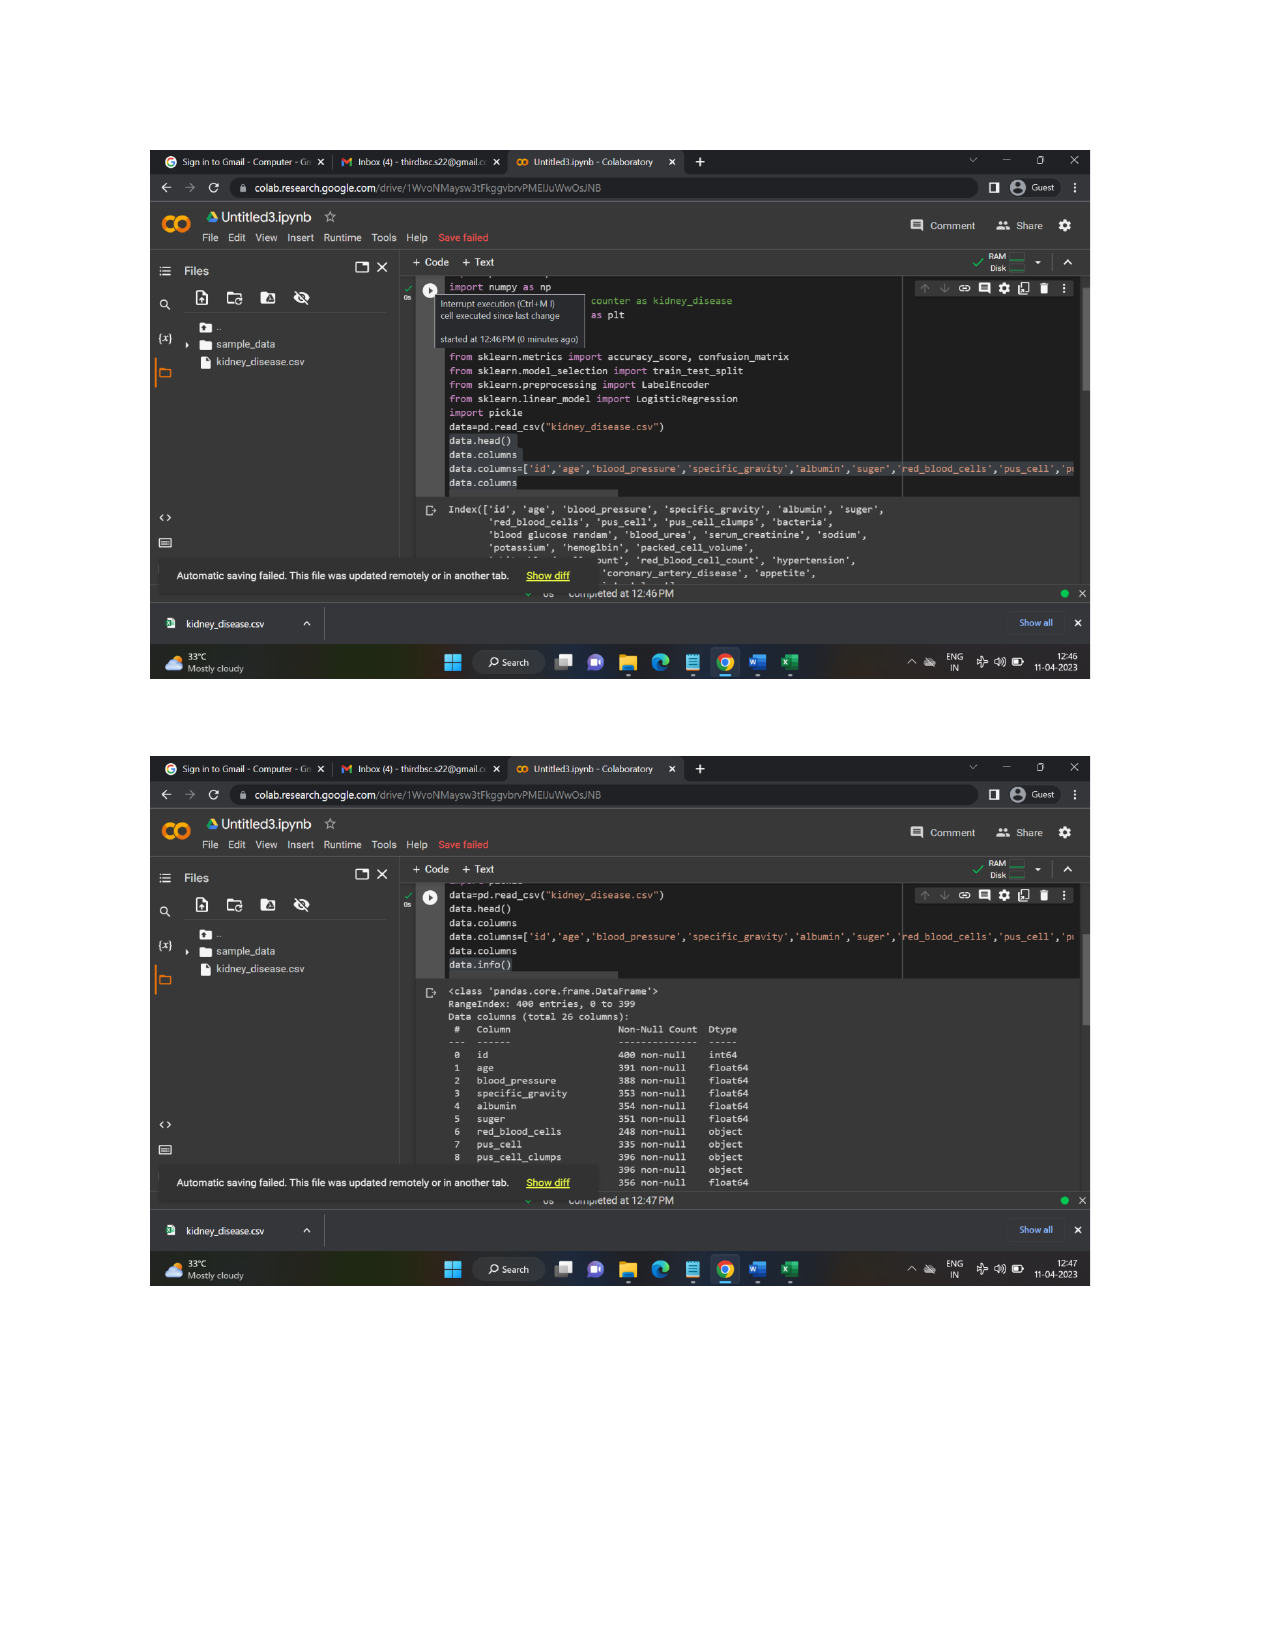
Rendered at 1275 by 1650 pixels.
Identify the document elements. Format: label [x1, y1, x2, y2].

picture [150, 150, 1091, 679]
picture [150, 756, 1091, 1286]
